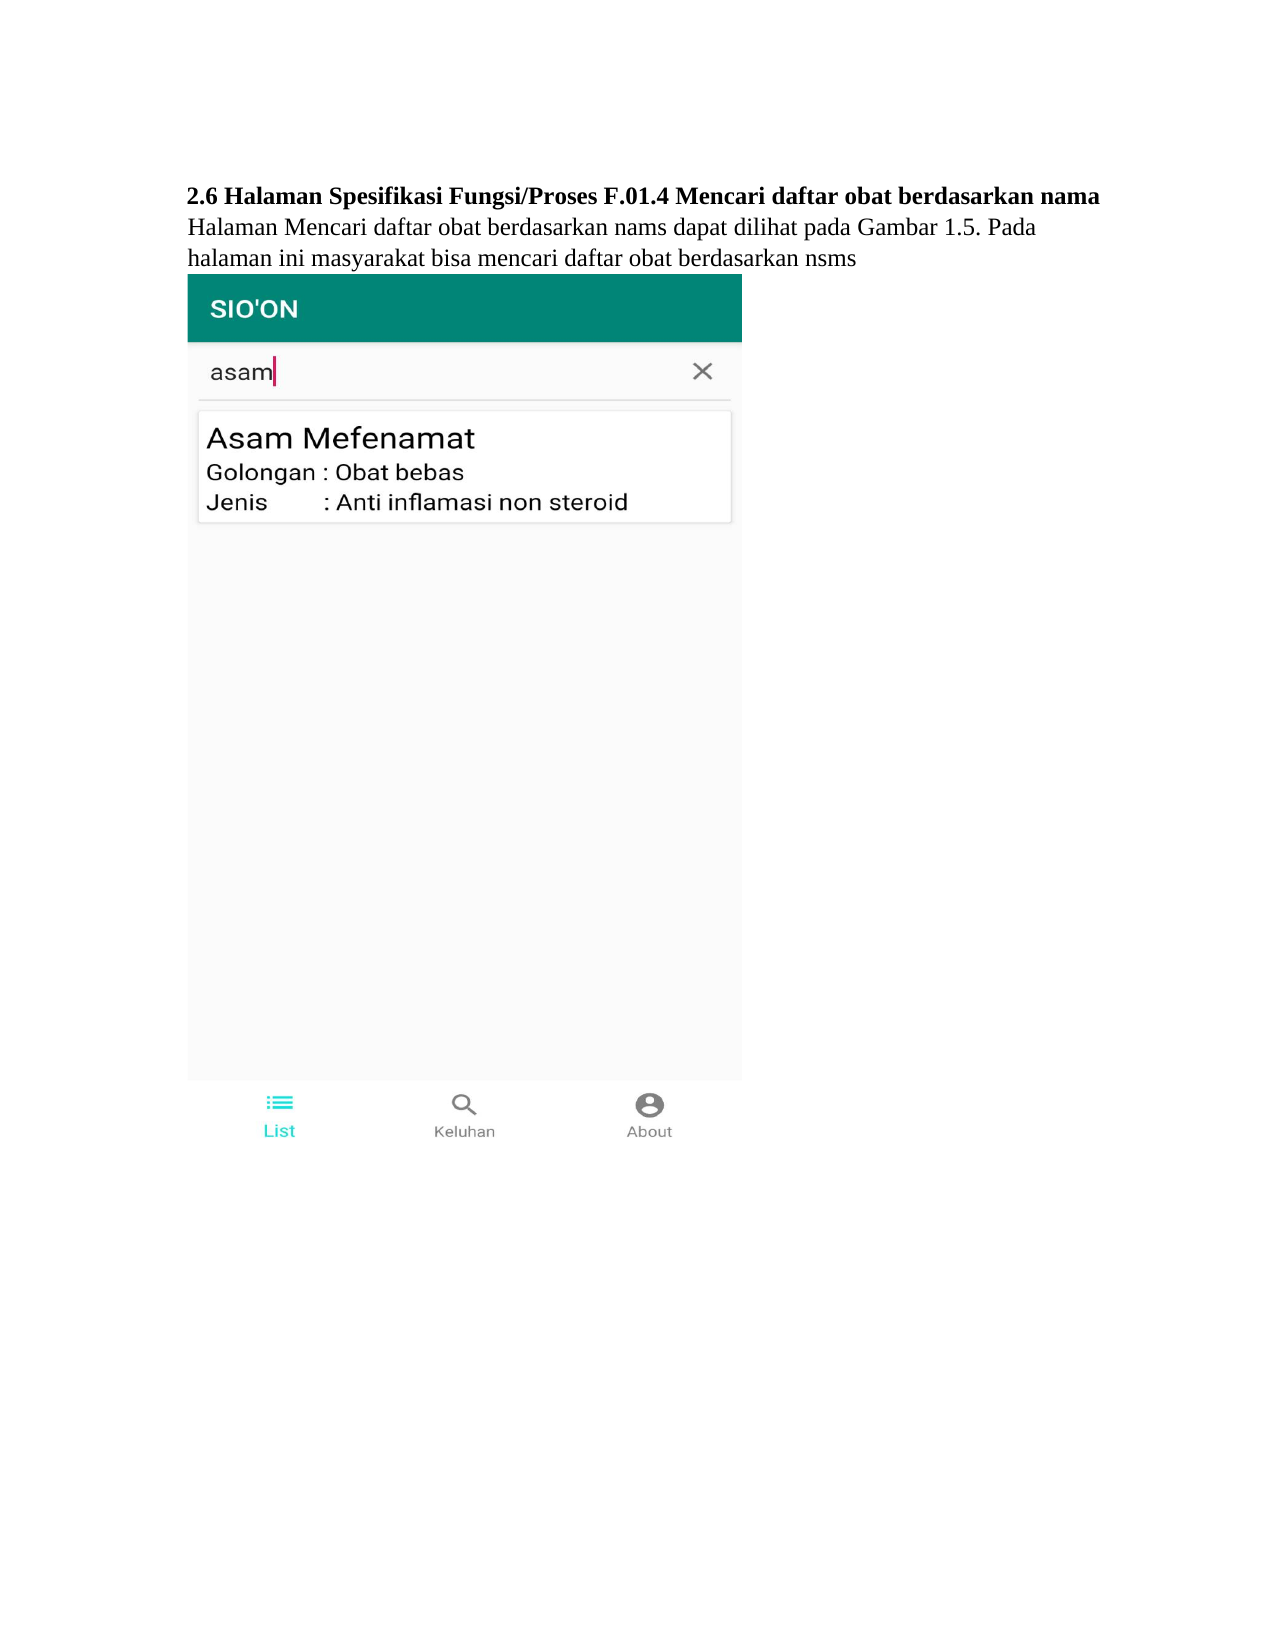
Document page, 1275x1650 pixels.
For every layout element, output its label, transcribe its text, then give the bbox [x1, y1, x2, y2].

picture [187, 274, 742, 1145]
list Halaman Mencari daftar obat berdasarkan nams dapat dilihat pada Gambar 1.5. Pada halaman ini masyarakat bisa mencari daftar obat berdasarkan nsms [187, 212, 1125, 272]
list Halaman Spesifikasi Fungsi/Proses F.01.4 Mencari daftar obat berdasarkan nama [186, 181, 1125, 210]
